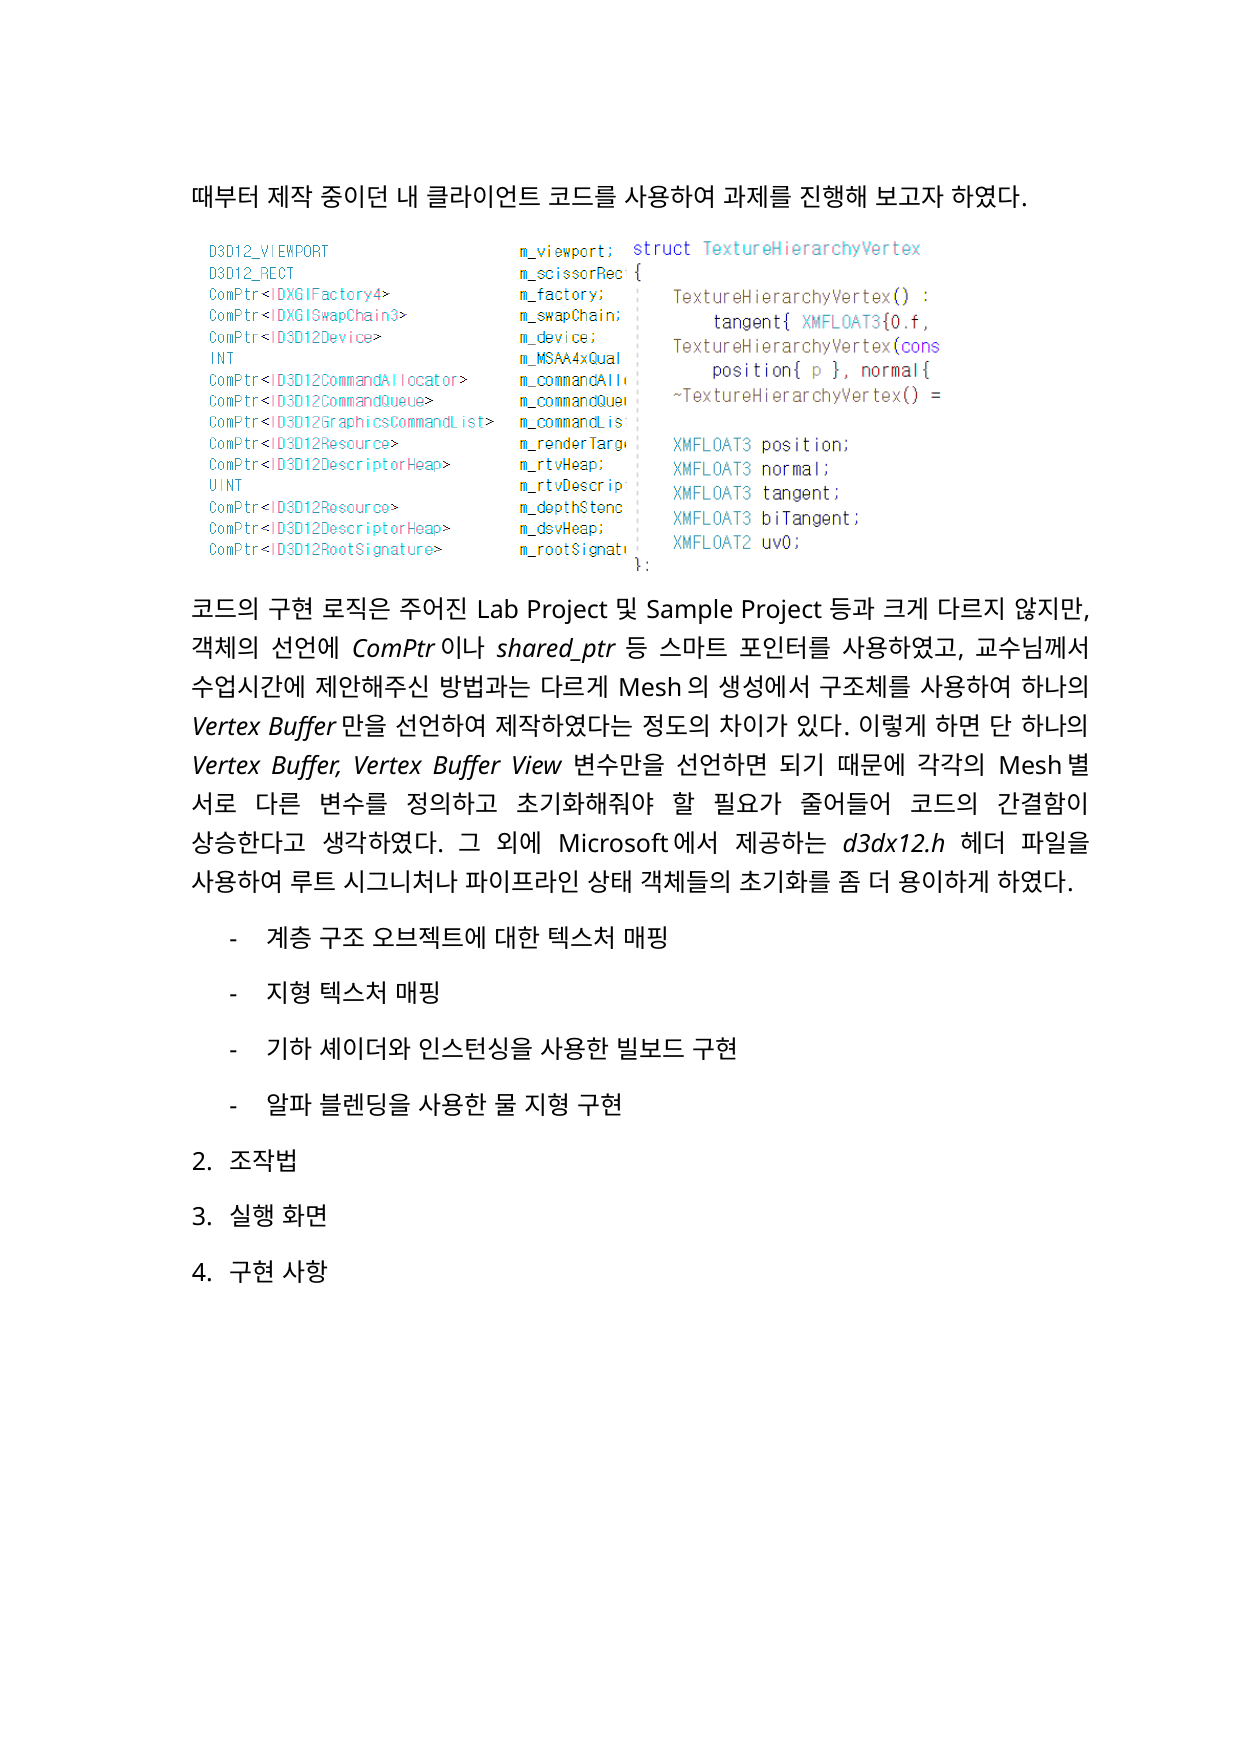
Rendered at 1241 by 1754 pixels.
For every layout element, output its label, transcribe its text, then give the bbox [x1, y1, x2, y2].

list 조작법 [192, 1141, 1090, 1177]
picture [631, 235, 941, 571]
list 알파 블렌딩을 사용한 물 지형 구현 [229, 1085, 1090, 1122]
text 본 과제는 기본적으로 주어진 Sample Project 여러 개를 서로 결합해야 한다. 나는 한 프로젝트를 선택하여 다른 프로젝트를 결합하기보다, 졸업작품에 사용하기 위해 방학 때부터 제작 중이던 내 클라이언트 코드를 사용하여 과제를 진행해 보고자 하였다. [192, 177, 1090, 213]
list 지형 텍스처 매핑 [229, 974, 1090, 1010]
text 코드의 구현 로직은 주어진 Lab Project 및 Sample Project 등과 크게 다르지 않지만, 객체의 선언에 ComPtr이나 shared_ptr 등 스마트 포인터를 사용하였고, 교수님께서 수업시간에 제안해주신 방법과는 다르게 Mesh의 생성에서 구조체를 사용하여 하나의 Vertex Buffer만을 선언하여 제작하였다는 정도의 차이가 있다. 이렇게 하면 단 하나의 Vertex Buffer, Vertex Buffer View 변수만을 선언하면 되기 때문에 각각의 Mesh별 서로 다른 변수를 정의하고 초기화해줘야 할 필요가 줄어들어 코드의 간결함이 상승한다고 생각하였다. 그 외에 Microsoft에서 제공하는 d3dx12.h 헤더 파일을 사용하여 루트 시그니처나 파이프라인 상태 객체들의 초기화를 좀 더 용이하게 하였다. [192, 589, 1090, 899]
list 기하 셰이더와 인스턴싱을 사용한 빌보드 구현 [229, 1030, 1090, 1066]
list 구현 사항 [192, 1253, 1090, 1289]
list 계층 구조 오브젝트에 대한 텍스처 매핑 [229, 918, 1090, 954]
list 실행 화면 [192, 1197, 1090, 1233]
picture [191, 232, 627, 571]
